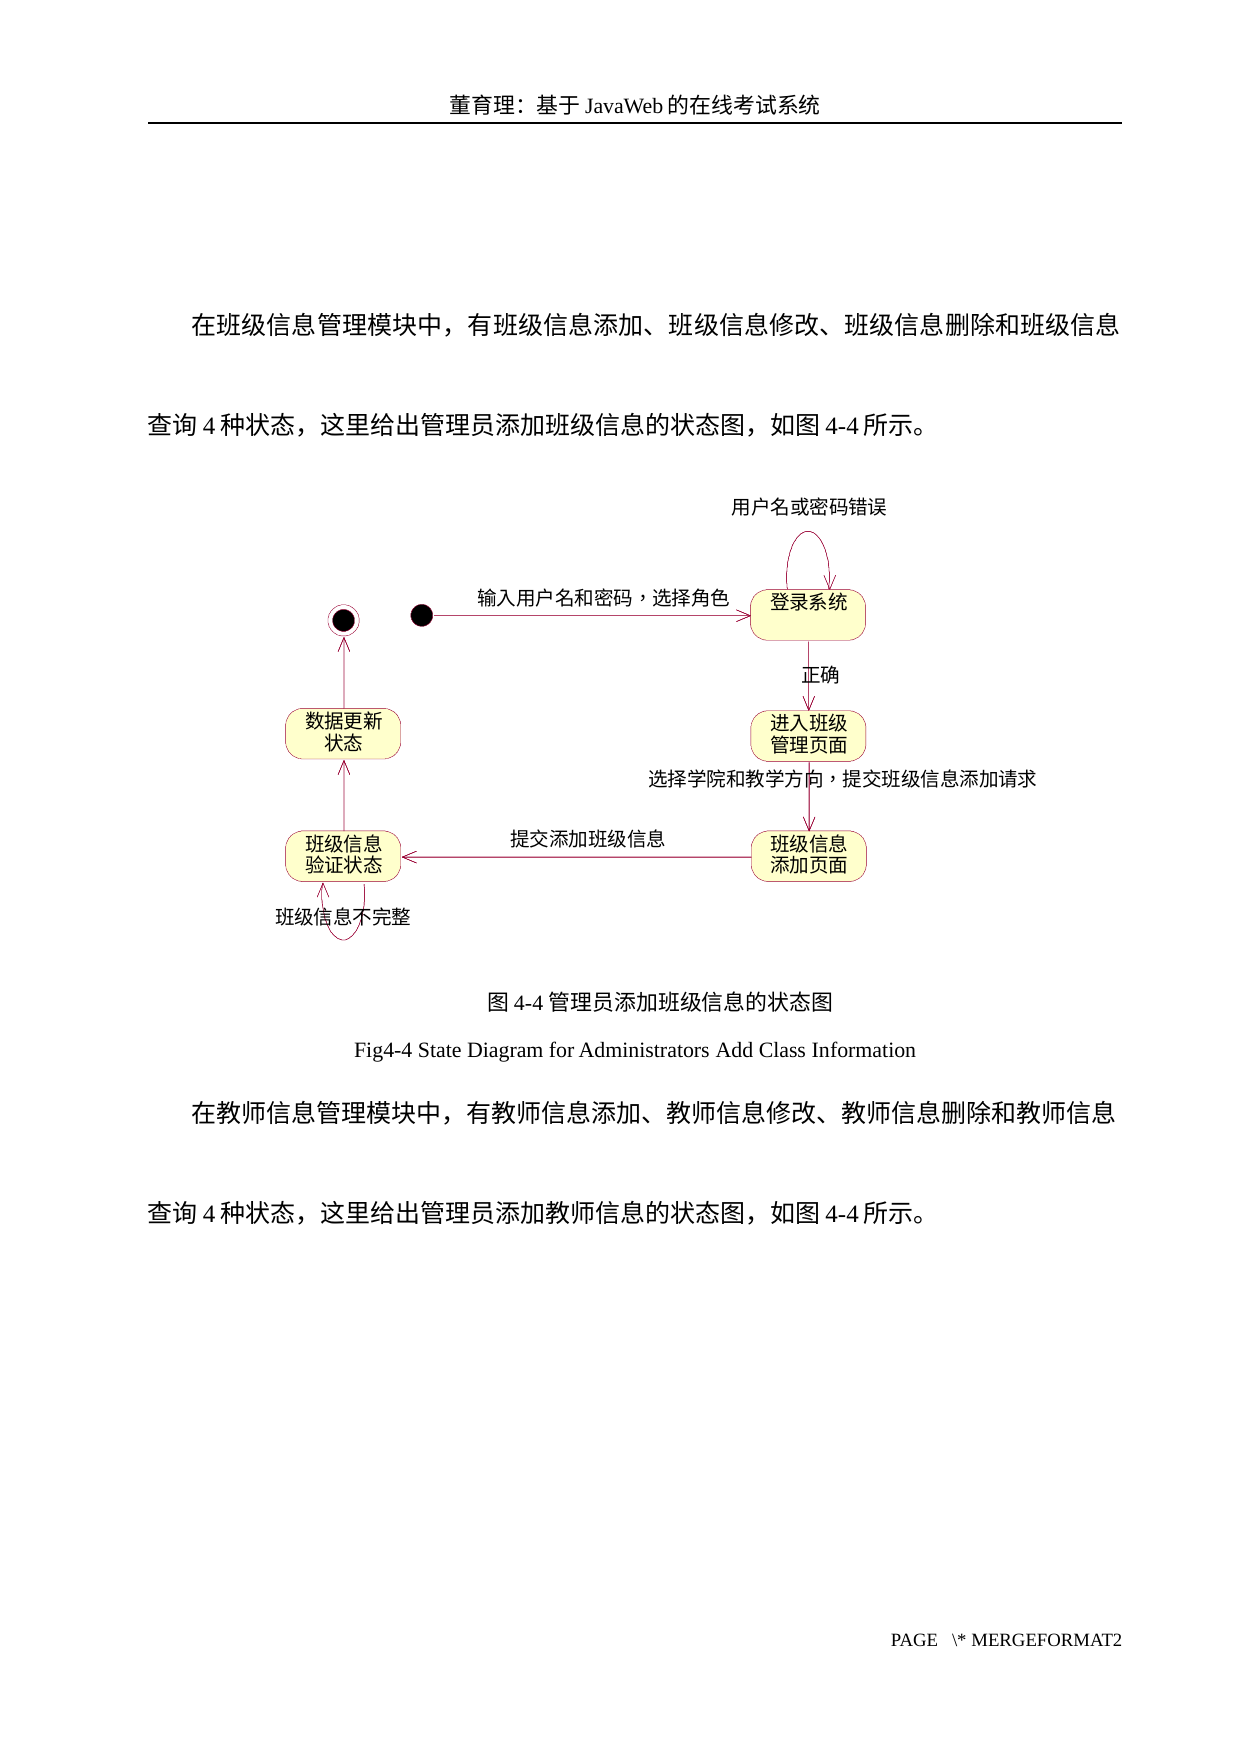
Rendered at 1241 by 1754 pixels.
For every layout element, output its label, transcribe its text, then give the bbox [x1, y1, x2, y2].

text 在班级信息管理模块中，有班级信息添加、班级信息修改、班级信息删除和班级信息查询4种状态，这里给出管理员添加班级信息的状态图，如图4-4所示。 [148, 291, 1122, 456]
text 在教师信息管理模块中，有教师信息添加、教师信息修改、教师信息删除和教师信息查询4种状态，这里给出管理员添加教师信息的状态图，如图4-4所示。 [148, 1079, 1122, 1244]
text 图 4-4 管理员添加班级信息的状态图 [148, 984, 1122, 1017]
text Fig4-4 State Diagram for Administrators Add Class Information [148, 1033, 1122, 1066]
